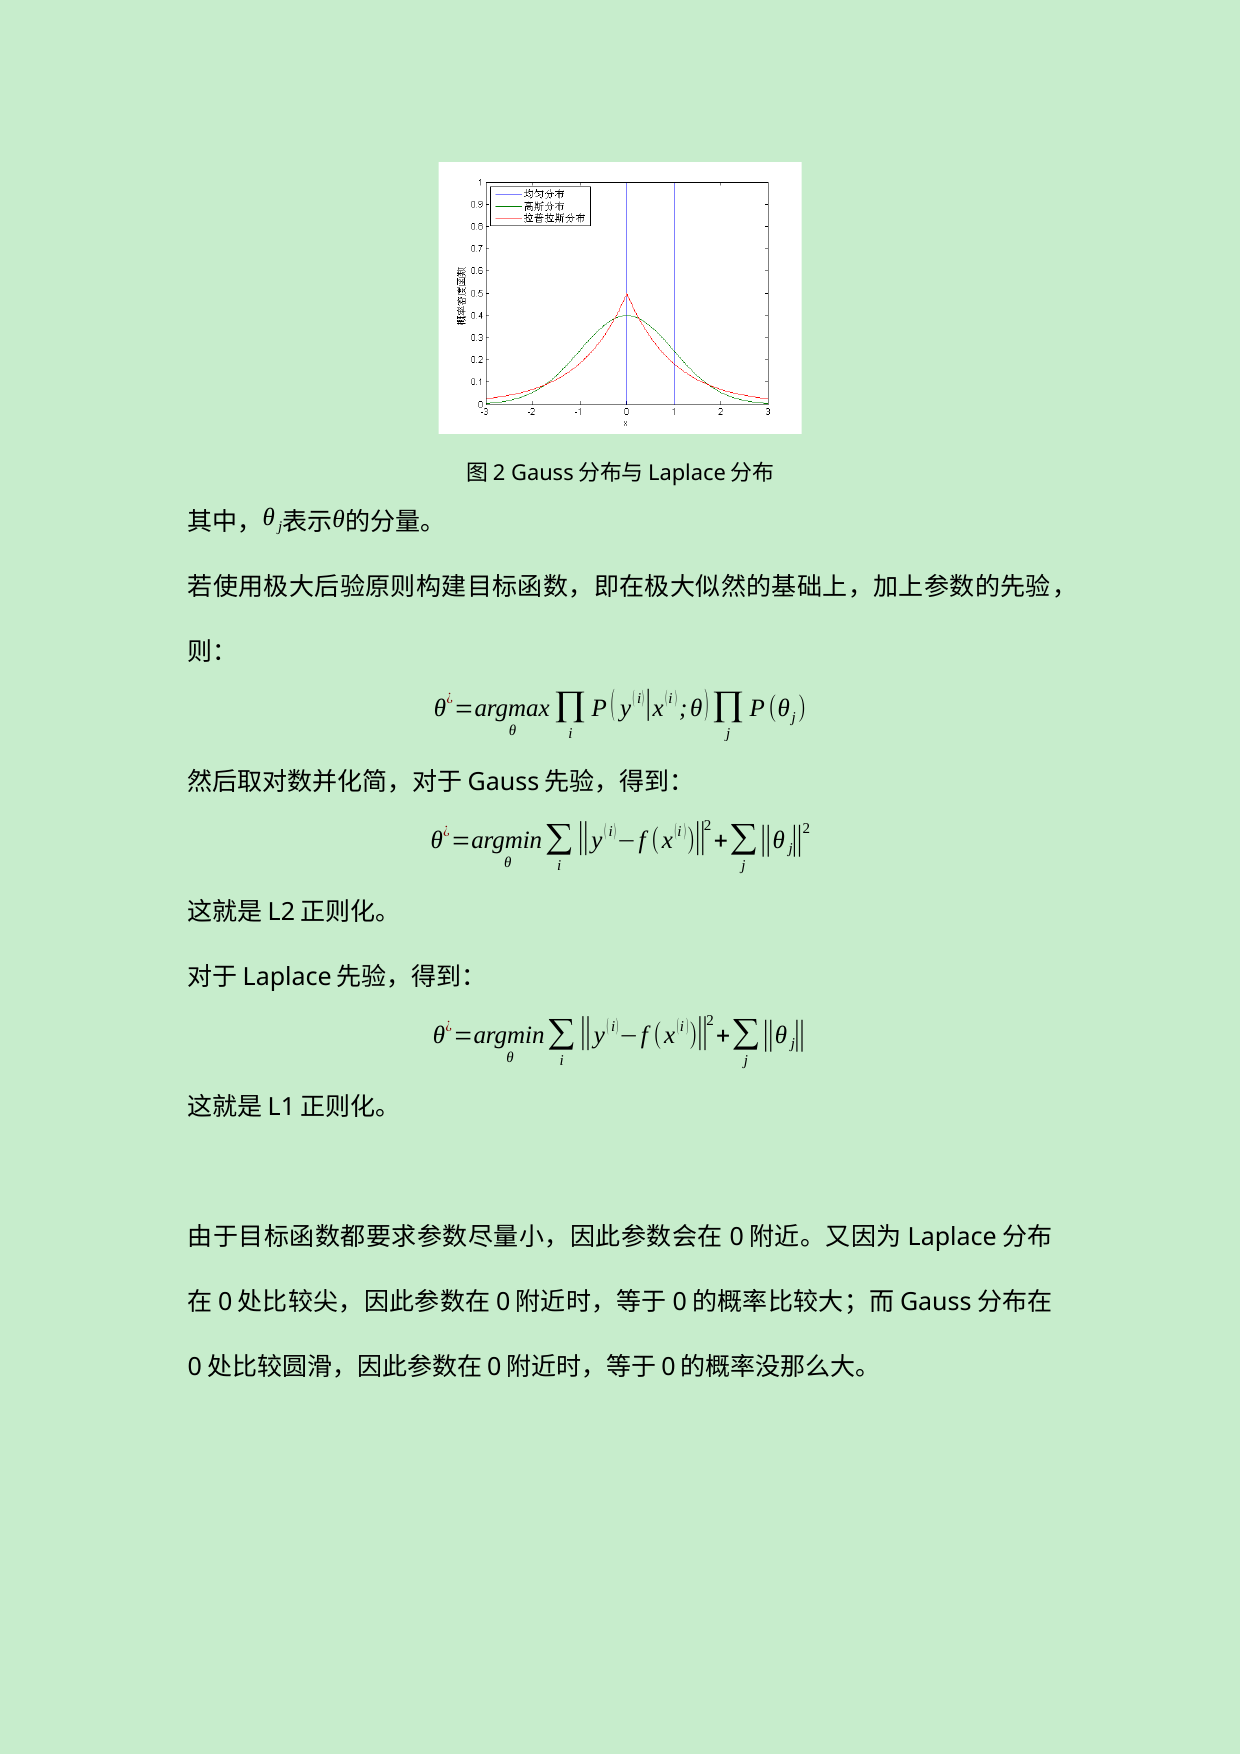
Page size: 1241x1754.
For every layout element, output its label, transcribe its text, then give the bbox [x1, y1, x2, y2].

text 图2 Gauss分布与Laplace分布 [187, 454, 1053, 487]
text 这就是L1正则化。 [187, 1072, 1053, 1137]
picture [438, 162, 802, 434]
text 由于目标函数都要求参数尽量小，因此参数会在0附近。又因为Laplace分布在0处比较尖，因此参数在0附近时，等于0的概率比较大；而Gauss分布在0处比较圆滑，因此参数在0附近时，等于0的概率没那么大。 [187, 1202, 1053, 1397]
text 对于Laplace先验，得到： [187, 942, 1053, 1007]
text 这就是L2正则化。 [187, 877, 1053, 942]
text 然后取对数并化简，对于Gauss先验，得到： [187, 747, 1053, 812]
text 若使用极大后验原则构建目标函数，即在极大似然的基础上，加上参数的先验，则： [187, 552, 1053, 682]
text 其中，表示的分量。 [187, 487, 1053, 552]
